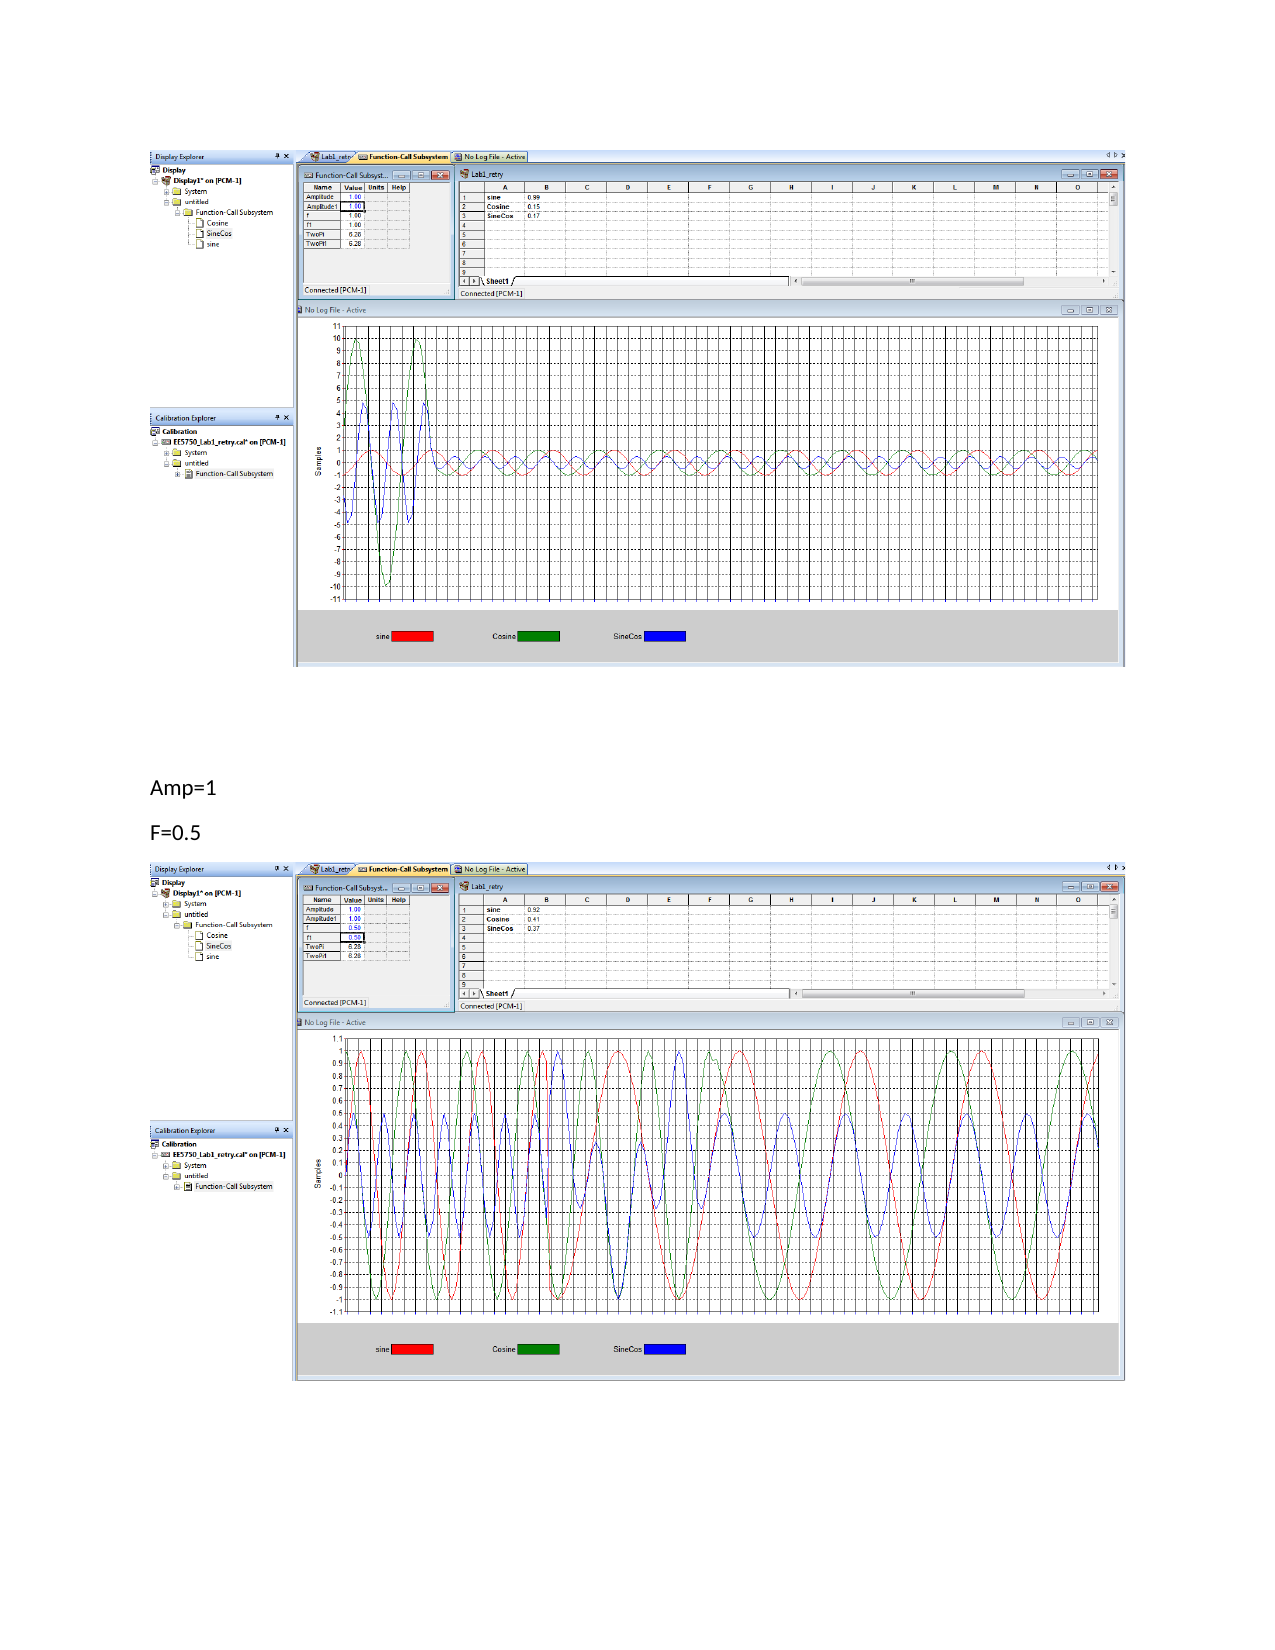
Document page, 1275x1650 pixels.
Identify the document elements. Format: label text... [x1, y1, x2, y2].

picture [150, 150, 1125, 667]
text F=0.5 [150, 818, 1125, 846]
picture [150, 862, 1125, 1381]
text Amp=1 [150, 773, 1125, 801]
